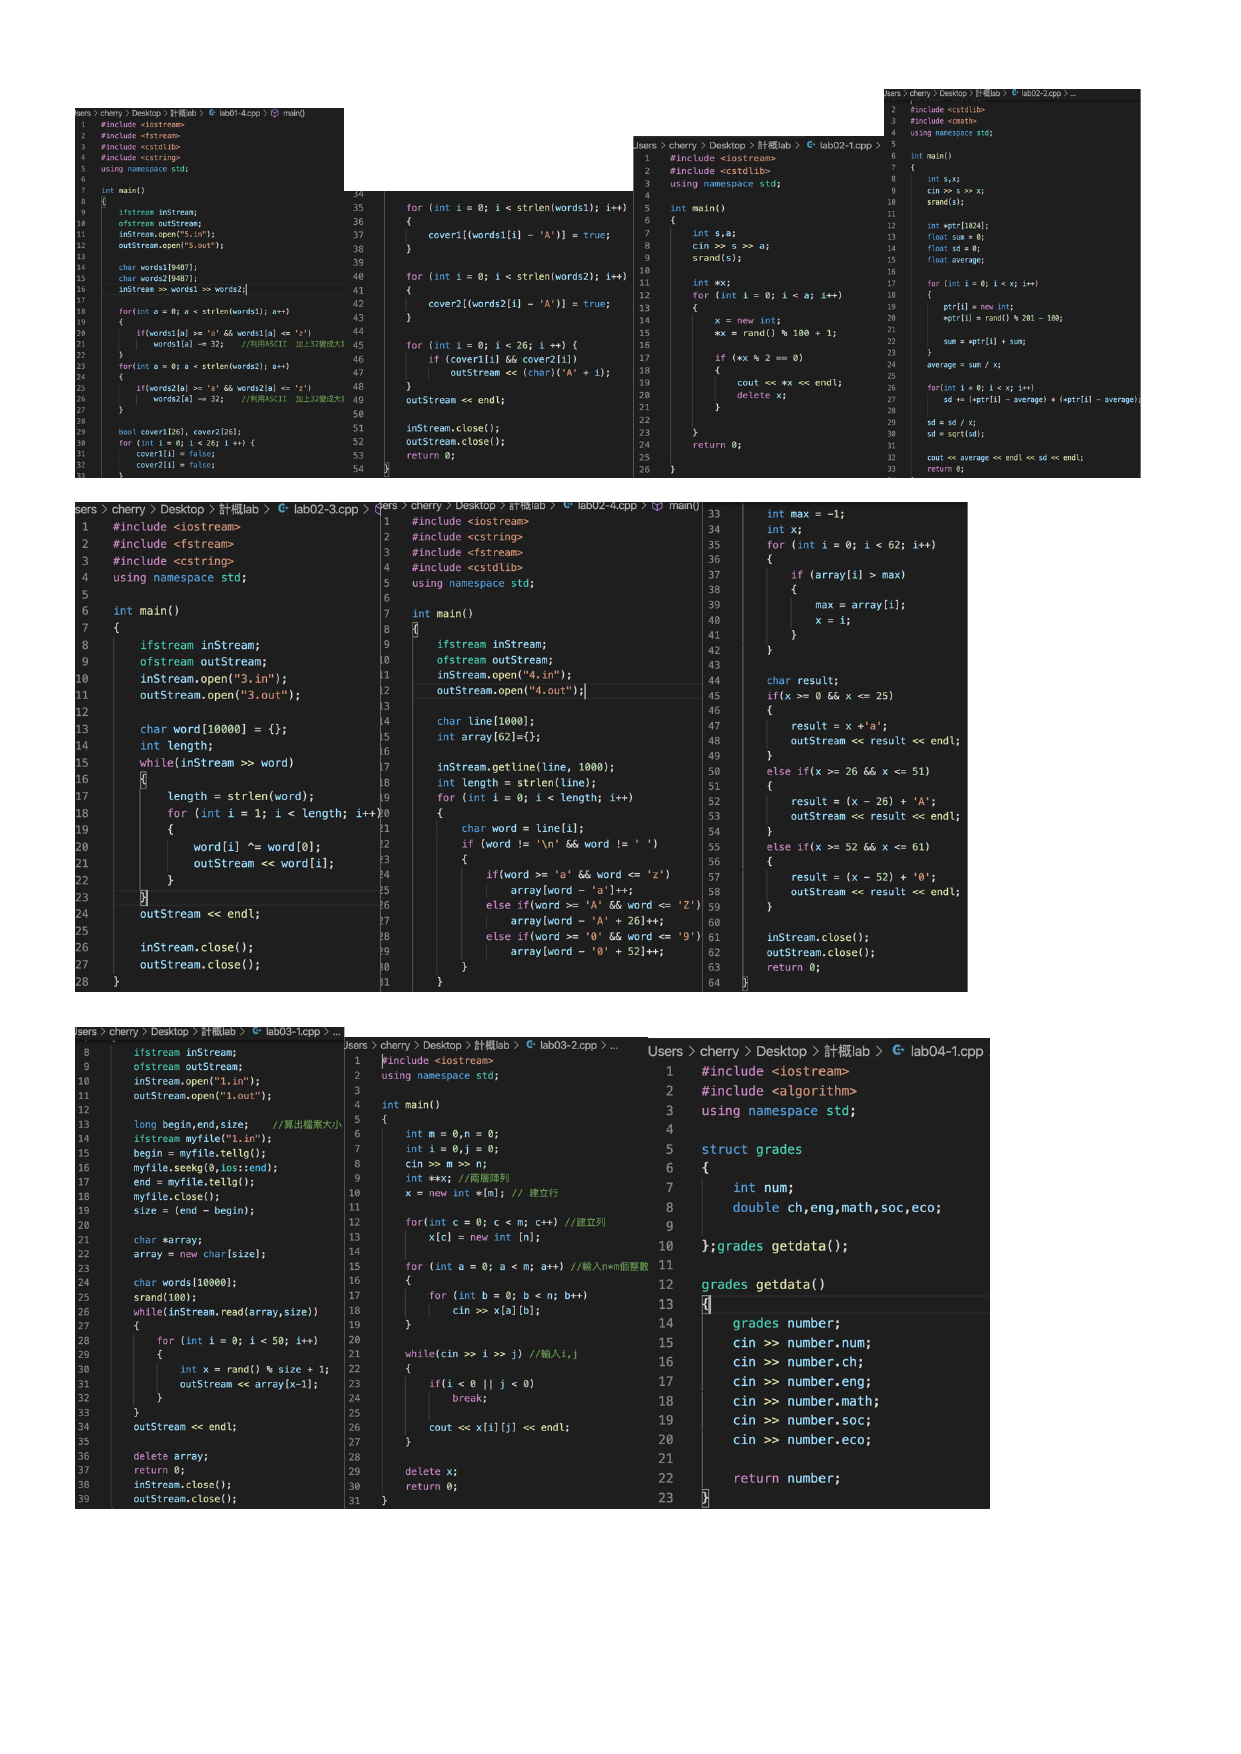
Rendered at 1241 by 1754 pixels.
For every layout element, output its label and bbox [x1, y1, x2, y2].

picture [75, 502, 968, 992]
picture [75, 89, 1141, 478]
picture [75, 1027, 990, 1509]
